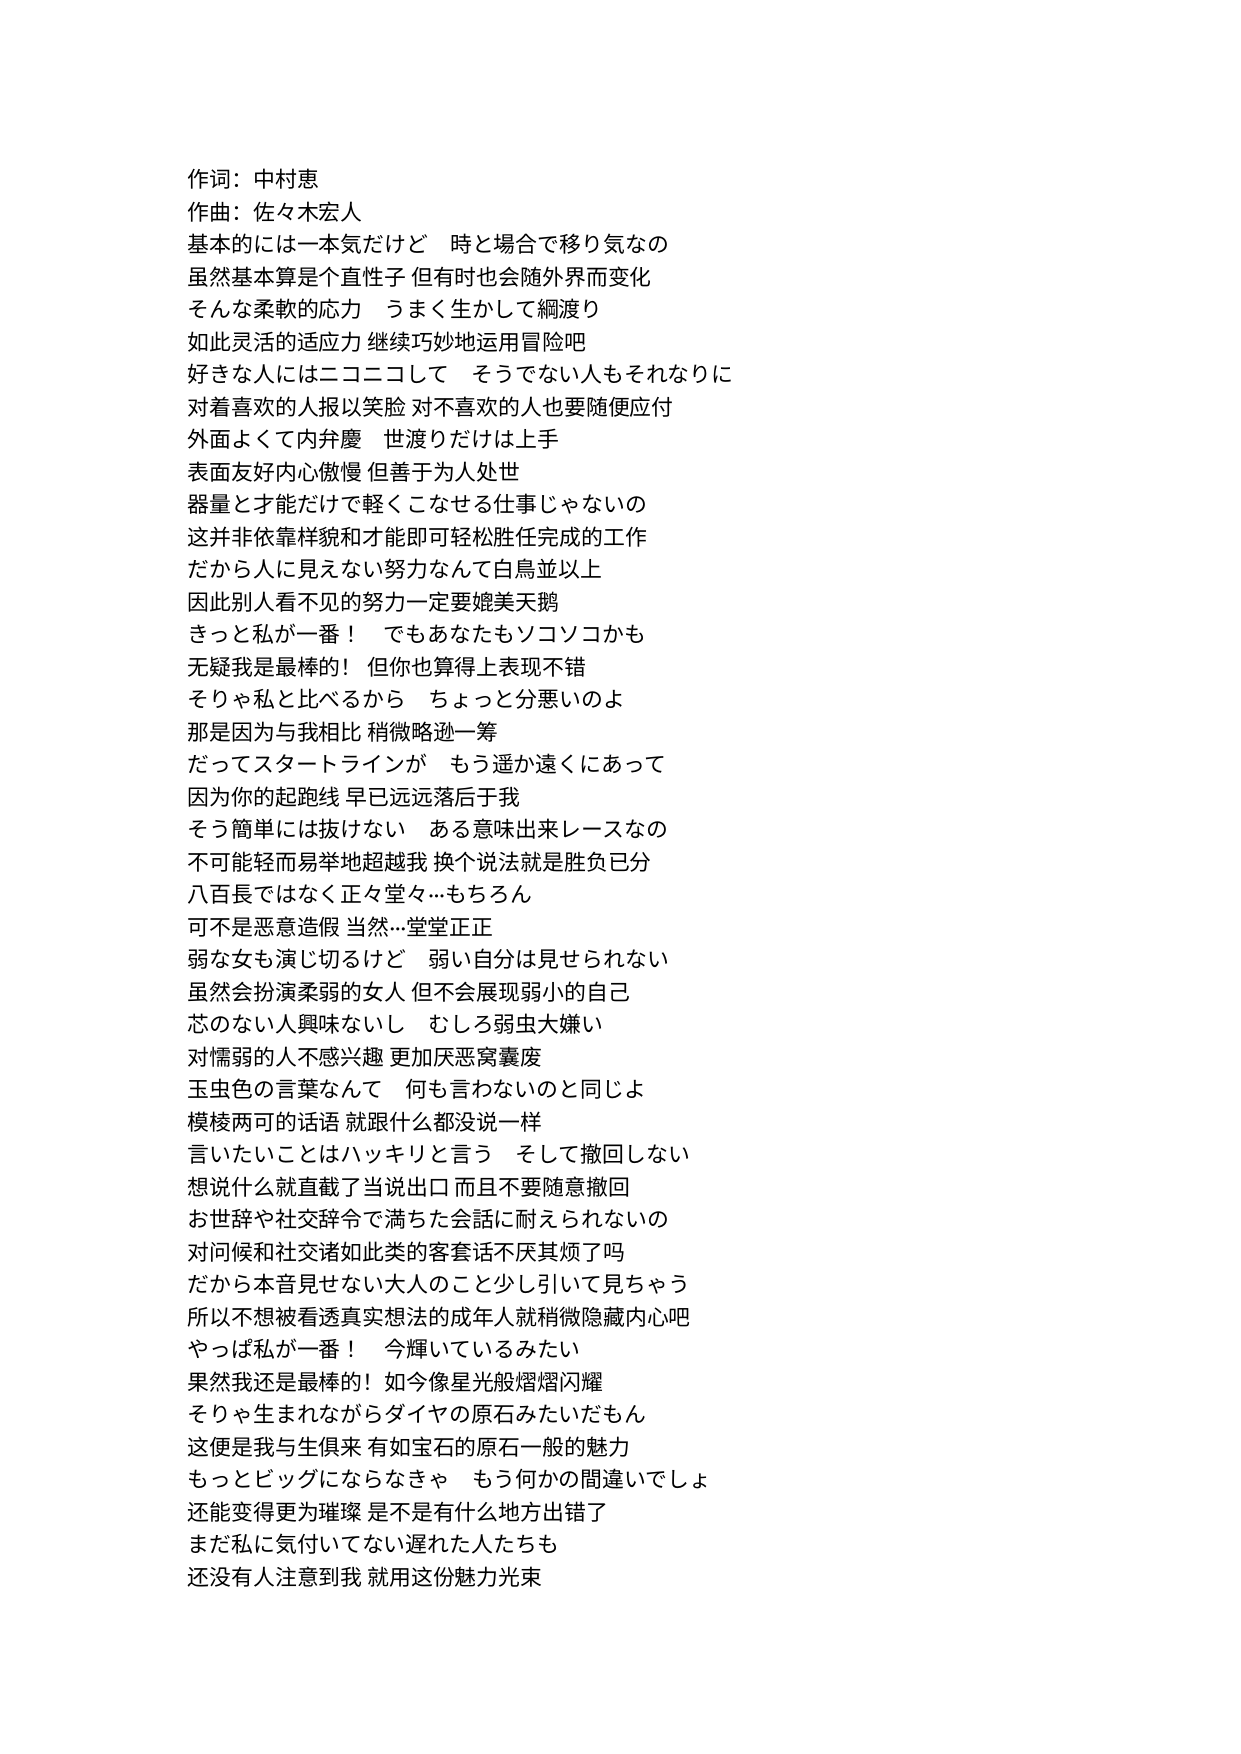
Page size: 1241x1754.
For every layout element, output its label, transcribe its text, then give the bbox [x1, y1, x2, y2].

text そう簡単には抜けない ある意味出来レースなの [187, 812, 1053, 844]
text 八百長ではなく正々堂々···もちろん [187, 877, 1053, 909]
text 还能变得更为璀璨 是不是有什么地方出错了 [187, 1494, 1053, 1527]
text そりゃ私と比べるから ちょっと分悪いのよ [187, 682, 1053, 714]
text だから人に見えない努力なんて白鳥並以上 [187, 552, 1053, 584]
text 果然我还是最棒的！如今像星光般熠熠闪耀 [187, 1364, 1053, 1397]
text 对问候和社交诸如此类的客套话不厌其烦了吗 [187, 1234, 1053, 1267]
text 器量と才能だけで軽くこなせる仕事じゃないの [187, 487, 1053, 519]
text 如此灵活的适应力 继续巧妙地运用冒险吧 [187, 324, 1053, 357]
text 作词：中村恵 [187, 162, 1053, 194]
text 可不是恶意造假 当然···堂堂正正 [187, 909, 1053, 942]
text 因为你的起跑线 早已远远落后于我 [187, 779, 1053, 812]
text きっと私が一番！ でもあなたもソコソコかも [187, 617, 1053, 649]
text だから本音見せない大人のこと少し引いて見ちゃう [187, 1267, 1053, 1299]
text 无疑我是最棒的！ 但你也算得上表现不错 [187, 649, 1053, 682]
text 还没有人注意到我 就用这份魅力光束 [187, 1559, 1053, 1592]
text 模棱两可的话语 就跟什么都没说一样 [187, 1104, 1053, 1137]
text 这并非依靠样貌和才能即可轻松胜任完成的工作 [187, 519, 1053, 552]
text 想说什么就直截了当说出口 而且不要随意撤回 [187, 1169, 1053, 1202]
text 对着喜欢的人报以笑脸 对不喜欢的人也要随便应付 [187, 389, 1053, 422]
text 虽然基本算是个直性子 但有时也会随外界而变化 [187, 259, 1053, 292]
text まだ私に気付いてない遅れた人たちも [187, 1527, 1053, 1559]
text 玉虫色の言葉なんて 何も言わないのと同じよ [187, 1072, 1053, 1104]
text 外面よくて内弁慶 世渡りだけは上手 [187, 422, 1053, 454]
text やっぱ私が一番！ 今輝いているみたい [187, 1332, 1053, 1364]
text だってスタートラインが もう遥か遠くにあって [187, 747, 1053, 779]
text 虽然会扮演柔弱的女人 但不会展现弱小的自己 [187, 974, 1053, 1007]
text 所以不想被看透真实想法的成年人就稍微隐藏内心吧 [187, 1299, 1053, 1332]
text 好きな人にはニコニコして そうでない人もそれなりに [187, 357, 1053, 389]
text 作曲：佐々木宏人 [187, 194, 1053, 227]
text 芯のない人興味ないし むしろ弱虫大嫌い [187, 1007, 1053, 1039]
text そんな柔軟的応力 うまく生かして綱渡り [187, 292, 1053, 324]
text 那是因为与我相比 稍微略逊一筹 [187, 714, 1053, 747]
text お世辞や社交辞令で満ちた会話に耐えられないの [187, 1202, 1053, 1234]
text 对懦弱的人不感兴趣 更加厌恶窝囊废 [187, 1039, 1053, 1072]
text もっとビッグにならなきゃ もう何かの間違いでしょ [187, 1462, 1053, 1494]
text 因此别人看不见的努力一定要媲美天鹅 [187, 584, 1053, 617]
text 言いたいことはハッキリと言う そして撤回しない [187, 1137, 1053, 1169]
text 这便是我与生俱来 有如宝石的原石一般的魅力 [187, 1429, 1053, 1462]
text 不可能轻而易举地超越我 换个说法就是胜负已分 [187, 844, 1053, 877]
text 表面友好内心傲慢 但善于为人处世 [187, 454, 1053, 487]
text 弱な女も演じ切るけど 弱い自分は見せられない [187, 942, 1053, 974]
text そりゃ生まれながらダイヤの原石みたいだもん [187, 1397, 1053, 1429]
text 基本的には一本気だけど 時と場合で移り気なの [187, 227, 1053, 259]
